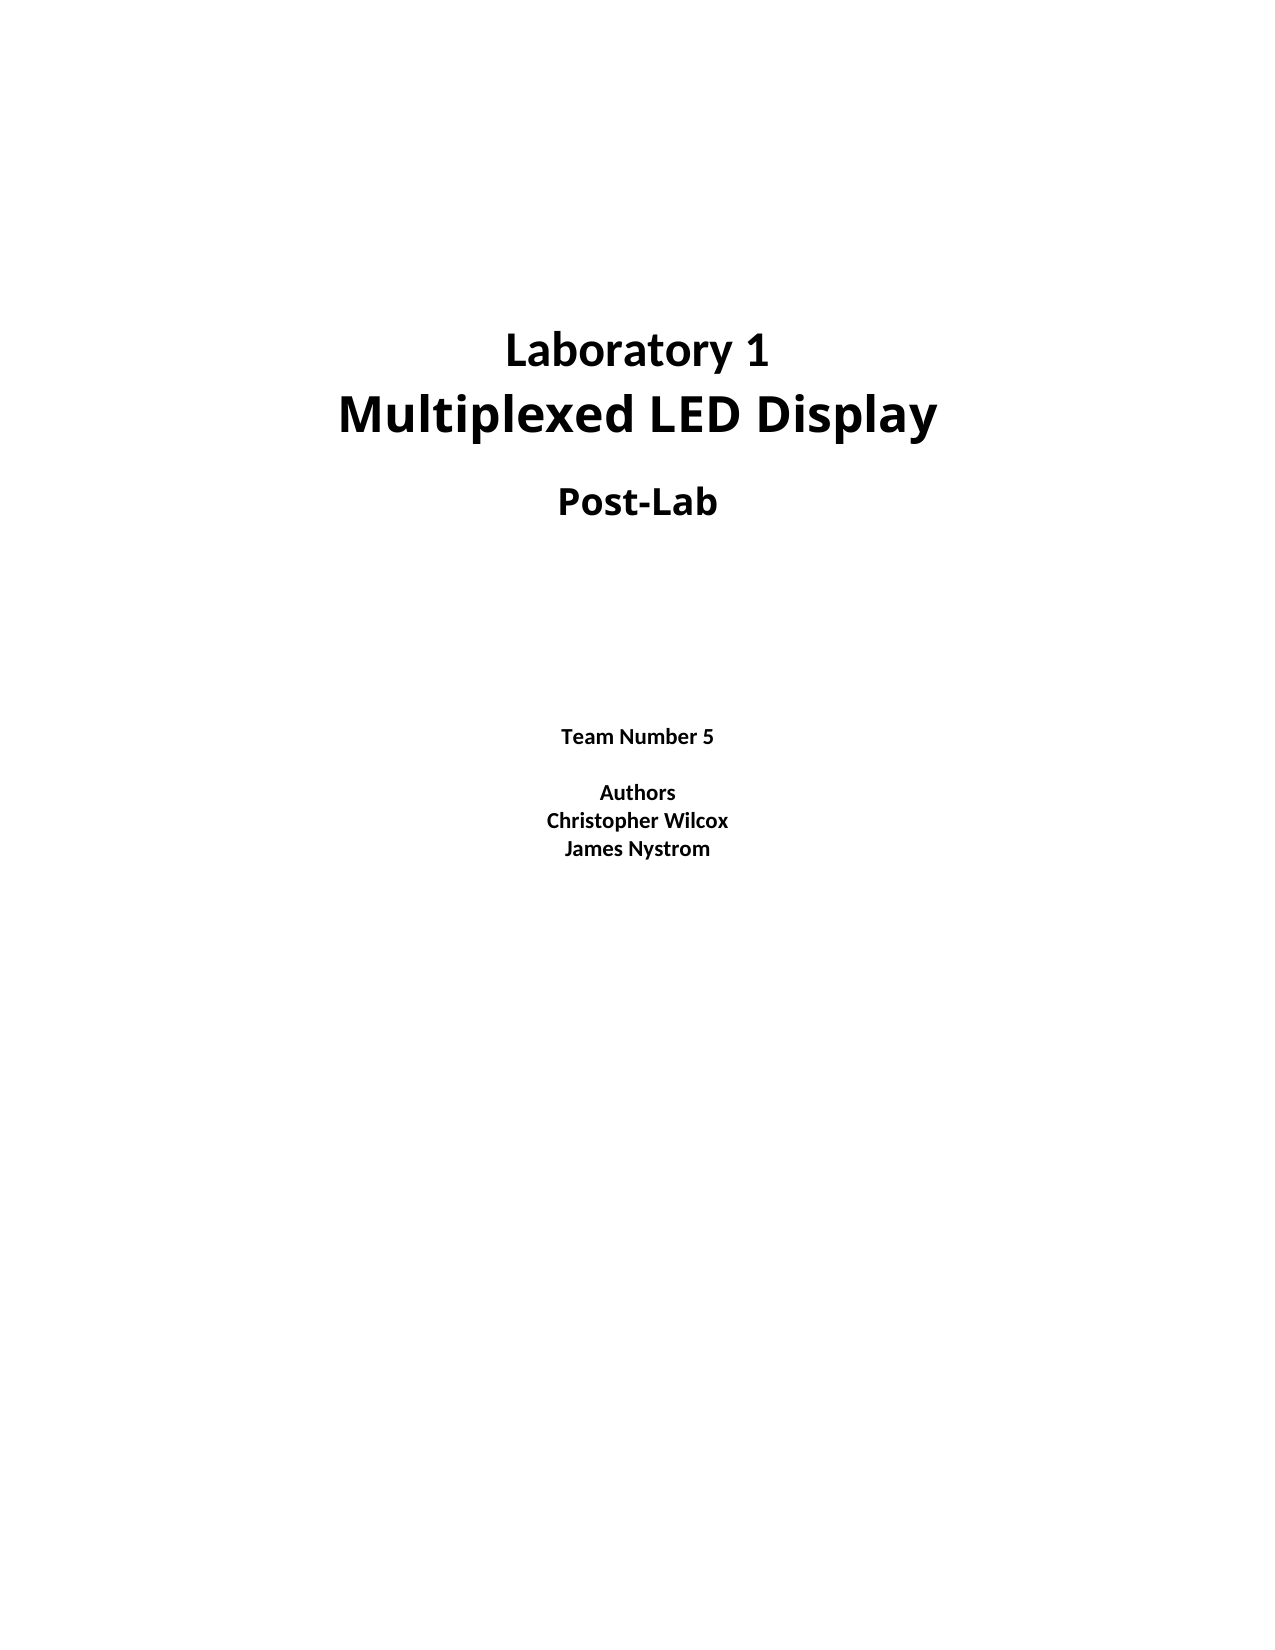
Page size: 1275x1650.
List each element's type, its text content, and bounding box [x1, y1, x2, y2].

text Authors [150, 778, 1125, 807]
text Post-Lab [150, 475, 1125, 526]
text Christopher Wilcox [150, 807, 1125, 834]
text Laboratory 1 [150, 318, 1125, 379]
text Team Number 5 [150, 722, 1125, 751]
text Multiplexed LED Display [150, 379, 1125, 447]
text James Nystrom [150, 834, 1125, 863]
